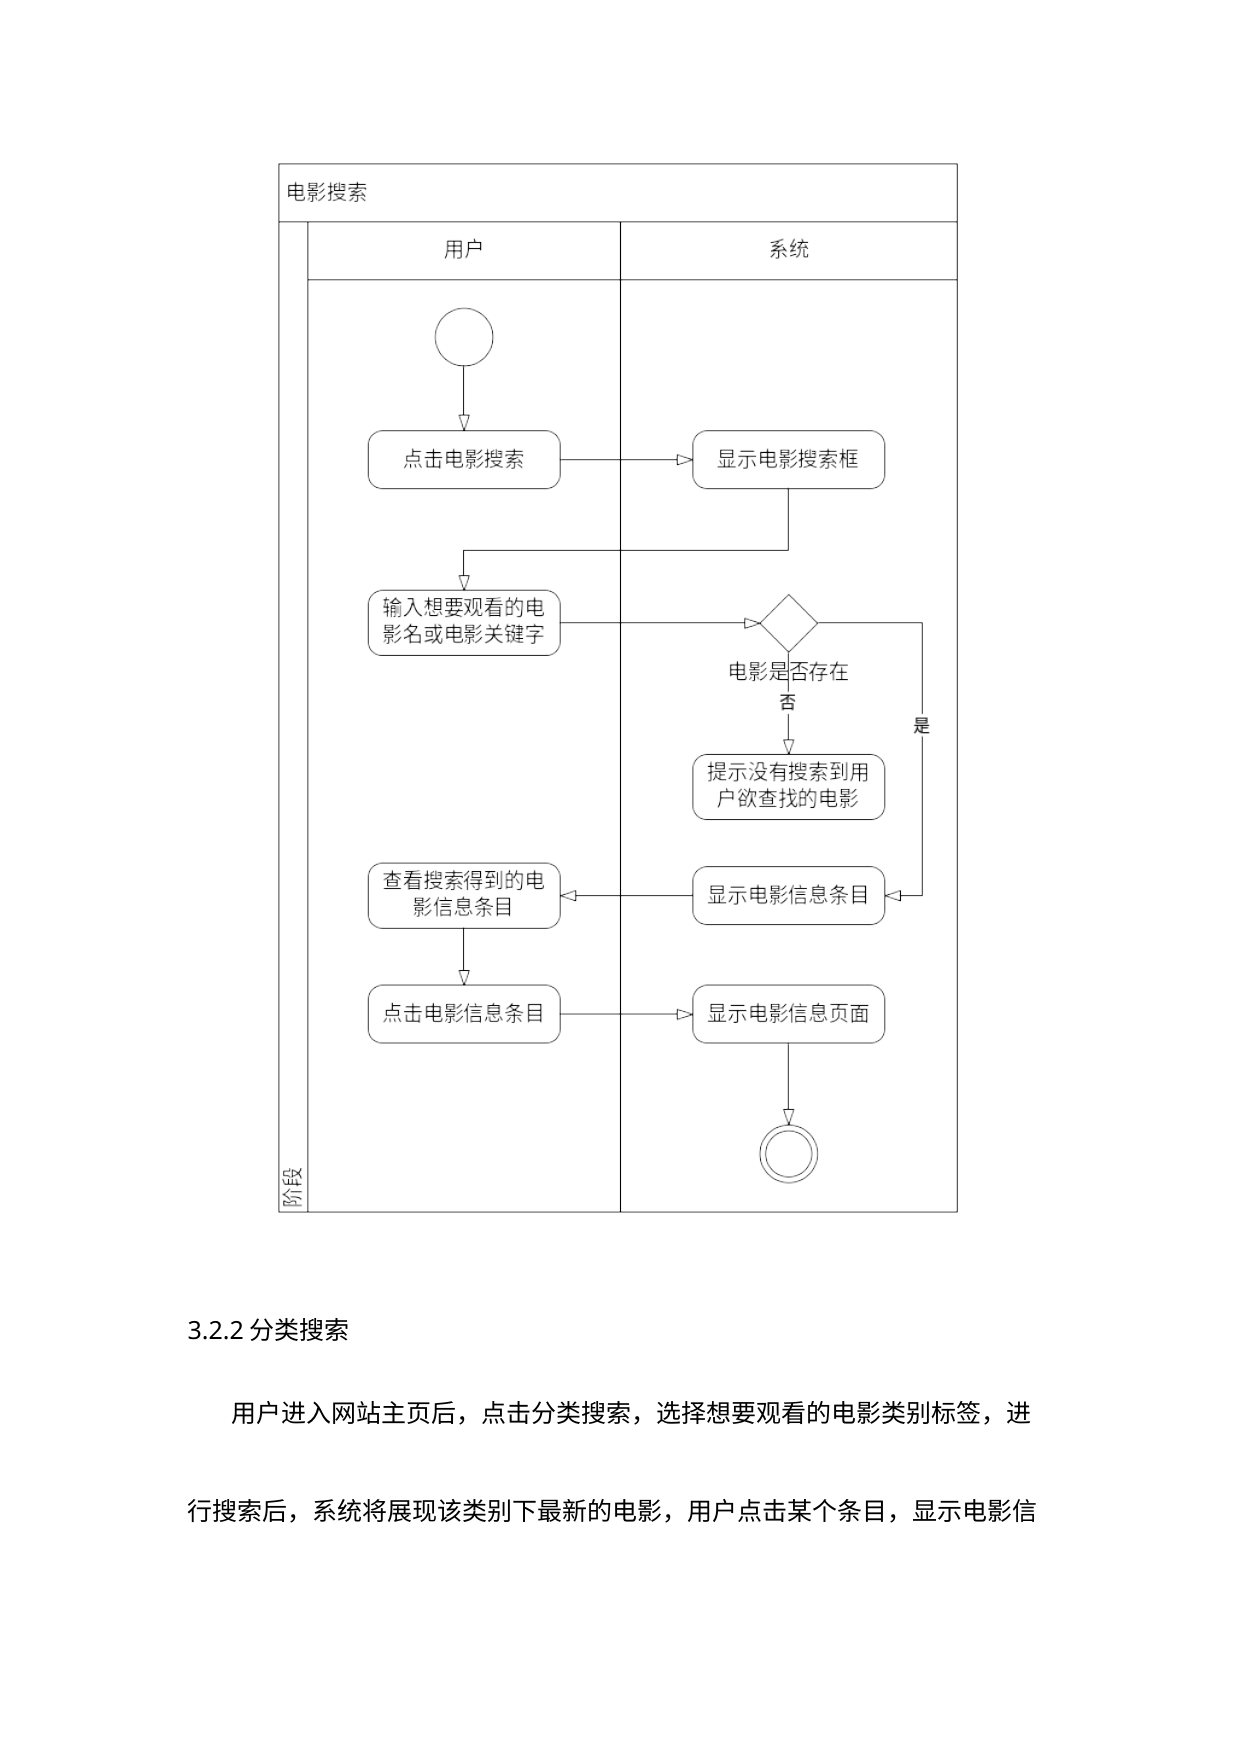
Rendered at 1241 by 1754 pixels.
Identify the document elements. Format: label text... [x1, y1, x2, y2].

text 用户进入网站主页后，点击分类搜索，选择想要观看的电影类别标签，进行搜索后，系统将展现该类别下最新的电影，用户点击某个条目，显示电影信息页面。用户还可以在该分类下使用搜索框，输入某部电影关键字，若电影输入该分类，则显示该电影条目。 [187, 1379, 1053, 1542]
text 3.2.2分类搜索 [187, 1296, 1053, 1361]
